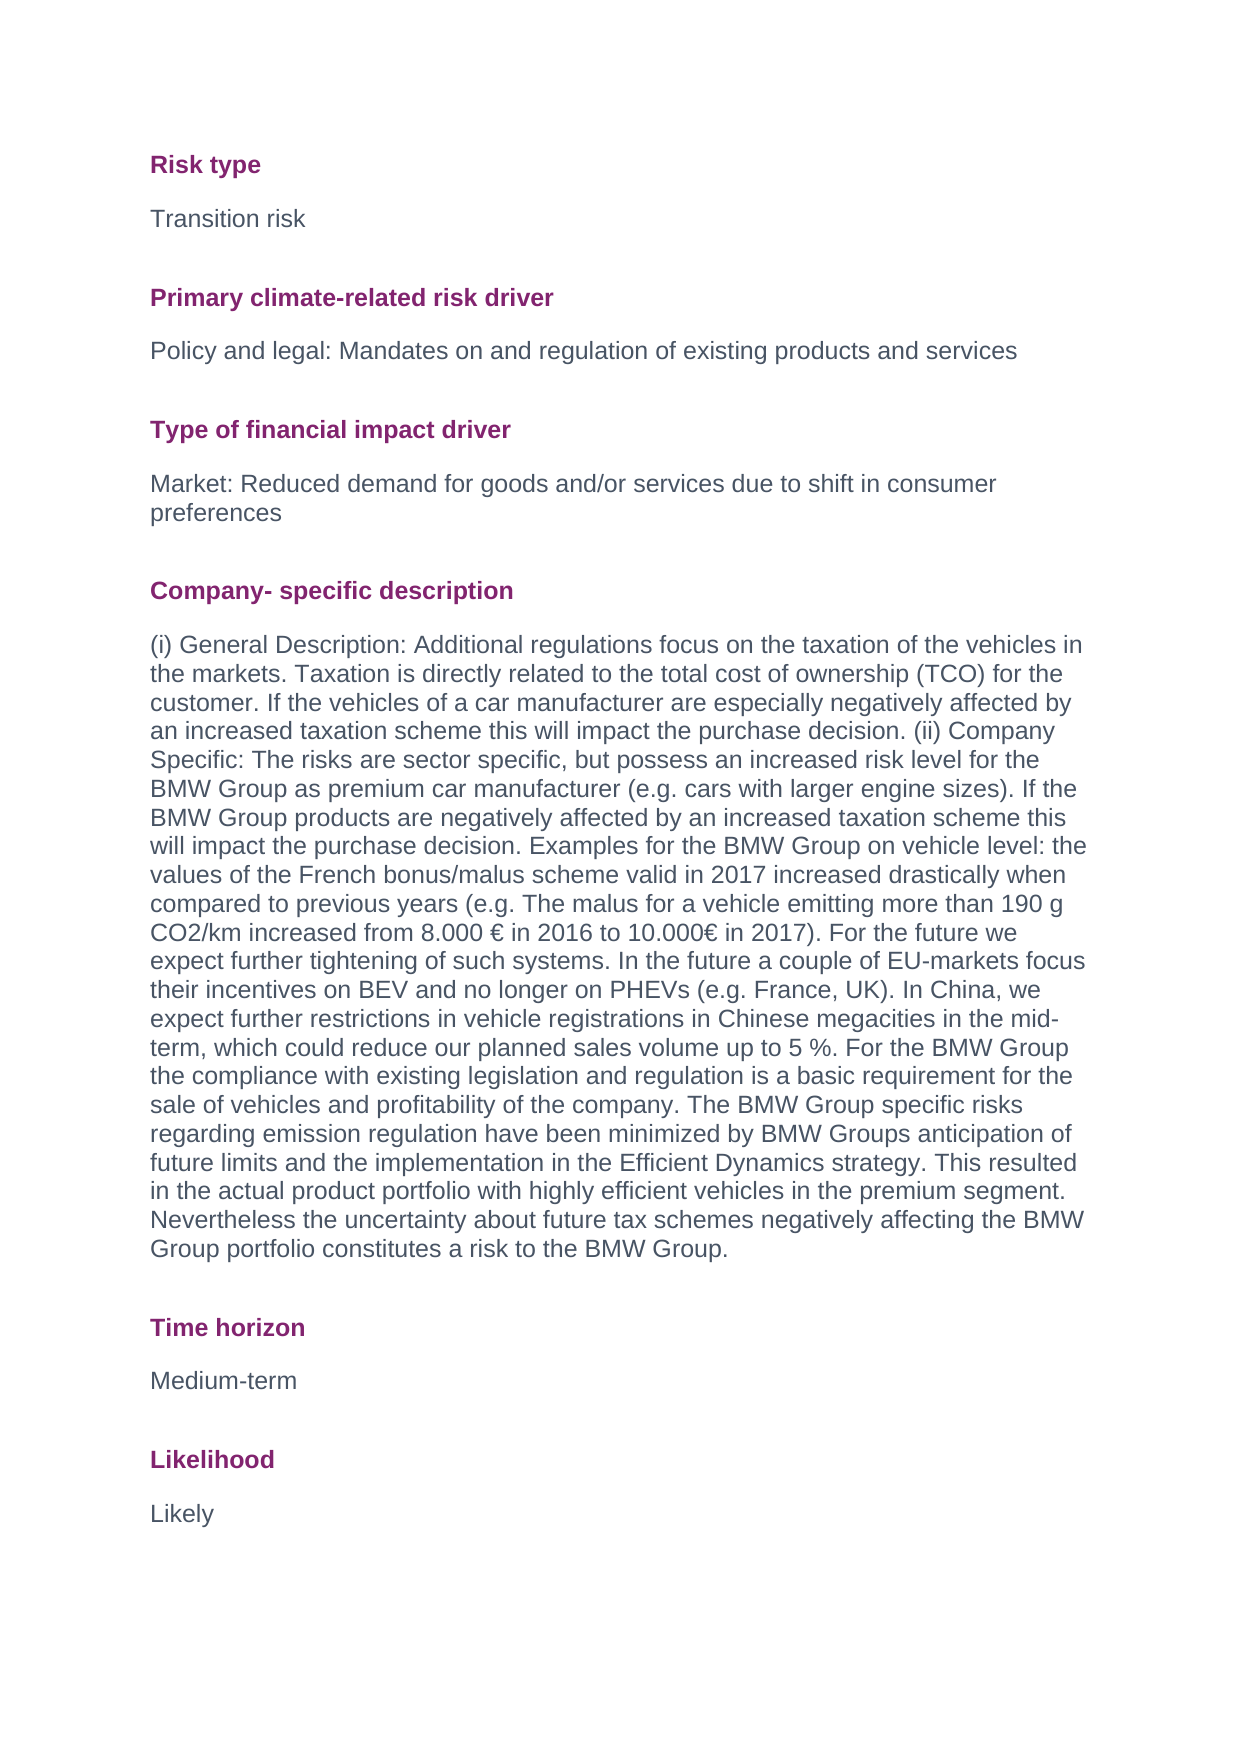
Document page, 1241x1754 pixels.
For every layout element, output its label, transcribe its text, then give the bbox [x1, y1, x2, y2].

text Market: Reduced demand for goods and/or services due to shift in consumer preferences [150, 469, 1090, 526]
subtitle Company- specific description [150, 576, 1090, 605]
text Policy and legal: Mandates on and regulation of existing products and services [150, 336, 1090, 365]
text (i) General Description: Additional regulations focus on the taxation of the vehicles in the markets. Taxation is directly related to the total cost of ownership (TCO) for the customer. If the vehicles of a car manufacturer are especially negatively affected by an increased taxation scheme this will impact the purchase decision. (ii) Company Specific: The risks are sector specific, but possess an increased risk level for the BMW Group as premium car manufacturer (e.g. cars with larger engine sizes). If the BMW Group products are negatively affected by an increased taxation scheme this will impact the purchase decision. Examples for the BMW Group on vehicle level: the values of the French bonus/malus scheme valid in 2017 increased drastically when compared to previous years (e.g. The malus for a vehicle emitting more than 190 g CO2/km increased from 8.000 € in 2016 to 10.000€ in 2017). For the future we expect further tightening of such systems. In the future a couple of EU-markets focus their incentives on BEV and no longer on PHEVs (e.g. France, UK). In China, we expect further restrictions in vehicle registrations in Chinese megacities in the mid-term, which could reduce our planned sales volume up to 5 %. For the BMW Group the compliance with existing legislation and regulation is a basic requirement for the sale of vehicles and profitability of the company. The BMW Group specific risks regarding emission regulation have been minimized by BMW Groups anticipation of future limits and the implementation in the Efficient Dynamics strategy. This resulted in the actual product portfolio with highly efficient vehicles in the premium segment. Nevertheless the uncertainty about future tax schemes negatively affecting the BMW Group portfolio constitutes a risk to the BMW Group. [150, 630, 1090, 1262]
text Likely [150, 1499, 1090, 1527]
subtitle Time horizon [150, 1312, 1090, 1341]
subtitle Primary climate-related risk driver [150, 282, 1090, 311]
text Transition risk [150, 204, 1090, 232]
subtitle Likelihood [150, 1445, 1090, 1474]
subtitle Type of financial impact driver [150, 415, 1090, 444]
subtitle Risk type [150, 150, 1090, 179]
text Medium-term [150, 1366, 1090, 1395]
